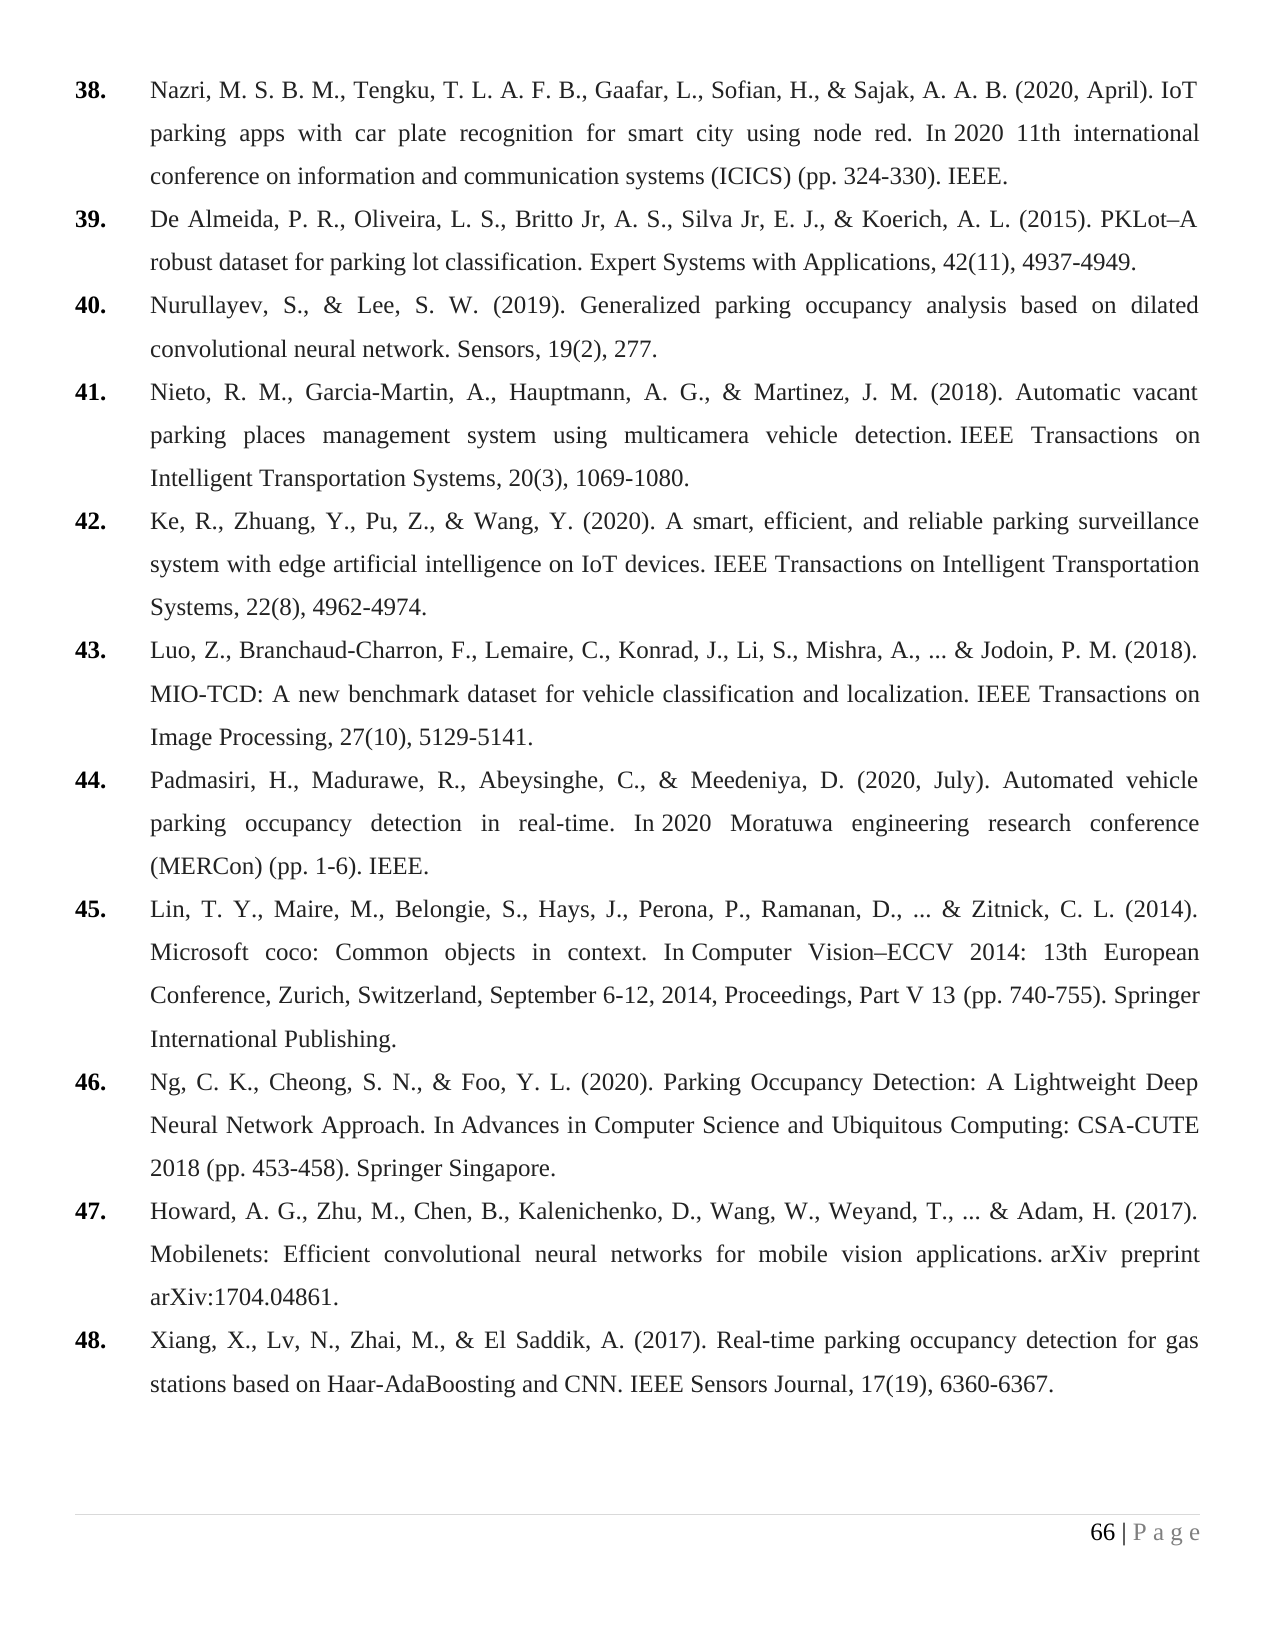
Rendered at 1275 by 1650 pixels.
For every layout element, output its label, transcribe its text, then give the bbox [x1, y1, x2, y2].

list Nieto, R. M., Garcia-Martin, A., Hauptmann, A. G., & Martinez, J. M. (2018). Automatic vacant parking places management system using multicamera vehicle detection. IEEE Transactions on Intelligent Transportation Systems, 20(3), 1069-1080. [75, 377, 1200, 492]
list Nazri, M. S. B. M., Tengku, T. L. A. F. B., Gaafar, L., Sofian, H., & Sajak, A. A. B. (2020, April). IoT parking apps with car plate recognition for smart city using node red. In 2020 11th international conference on information and communication systems (ICICS) (pp. 324-330). IEEE. [75, 75, 1200, 190]
list De Almeida, P. R., Oliveira, L. S., Britto Jr, A. S., Silva Jr, E. J., & Koerich, A. L. (2015). PKLot–A robust dataset for parking lot classification. Expert Systems with Applications, 42(11), 4937-4949. [75, 204, 1200, 276]
list Ke, R., Zhuang, Y., Pu, Z., & Wang, Y. (2020). A smart, efficient, and reliable parking surveillance system with edge artificial intelligence on IoT devices. IEEE Transactions on Intelligent Transportation Systems, 22(8), 4962-4974. [75, 506, 1200, 621]
list Lin, T. Y., Maire, M., Belongie, S., Hays, J., Perona, P., Ramanan, D., ... & Zitnick, C. L. (2014). Microsoft coco: Common objects in context. In Computer Vision–ECCV 2014: 13th European Conference, Zurich, Switzerland, September 6-12, 2014, Proceedings, Part V 13 (pp. 740-755). Springer International Publishing. [75, 894, 1200, 1052]
list Luo, Z., Branchaud-Charron, F., Lemaire, C., Konrad, J., Li, S., Mishra, A., ... & Jodoin, P. M. (2018). MIO-TCD: A new benchmark dataset for vehicle classification and localization. IEEE Transactions on Image Processing, 27(10), 5129-5141. [75, 636, 1200, 751]
list Nurullayev, S., & Lee, S. W. (2019). Generalized parking occupancy analysis based on dilated convolutional neural network. Sensors, 19(2), 277. [75, 291, 1200, 362]
list Ng, C. K., Cheong, S. N., & Foo, Y. L. (2020). Parking Occupancy Detection: A Lightweight Deep Neural Network Approach. In Advances in Computer Science and Ubiquitous Computing: CSA-CUTE 2018 (pp. 453-458). Springer Singapore. [75, 1067, 1200, 1182]
list Padmasiri, H., Madurawe, R., Abeysinghe, C., & Meedeniya, D. (2020, July). Automated vehicle parking occupancy detection in real-time. In 2020 Moratuwa engineering research conference (MERCon) (pp. 1-6). IEEE. [75, 765, 1200, 880]
list Xiang, X., Lv, N., Zhai, M., & El Saddik, A. (2017). Real-time parking occupancy detection for gas stations based on Haar-AdaBoosting and CNN. IEEE Sensors Journal, 17(19), 6360-6367. [75, 1326, 1200, 1397]
list Howard, A. G., Zhu, M., Chen, B., Kalenichenko, D., Wang, W., Weyand, T., ... & Adam, H. (2017). Mobilenets: Efficient convolutional neural networks for mobile vision applications. arXiv preprint arXiv:1704.04861. [75, 1196, 1200, 1311]
